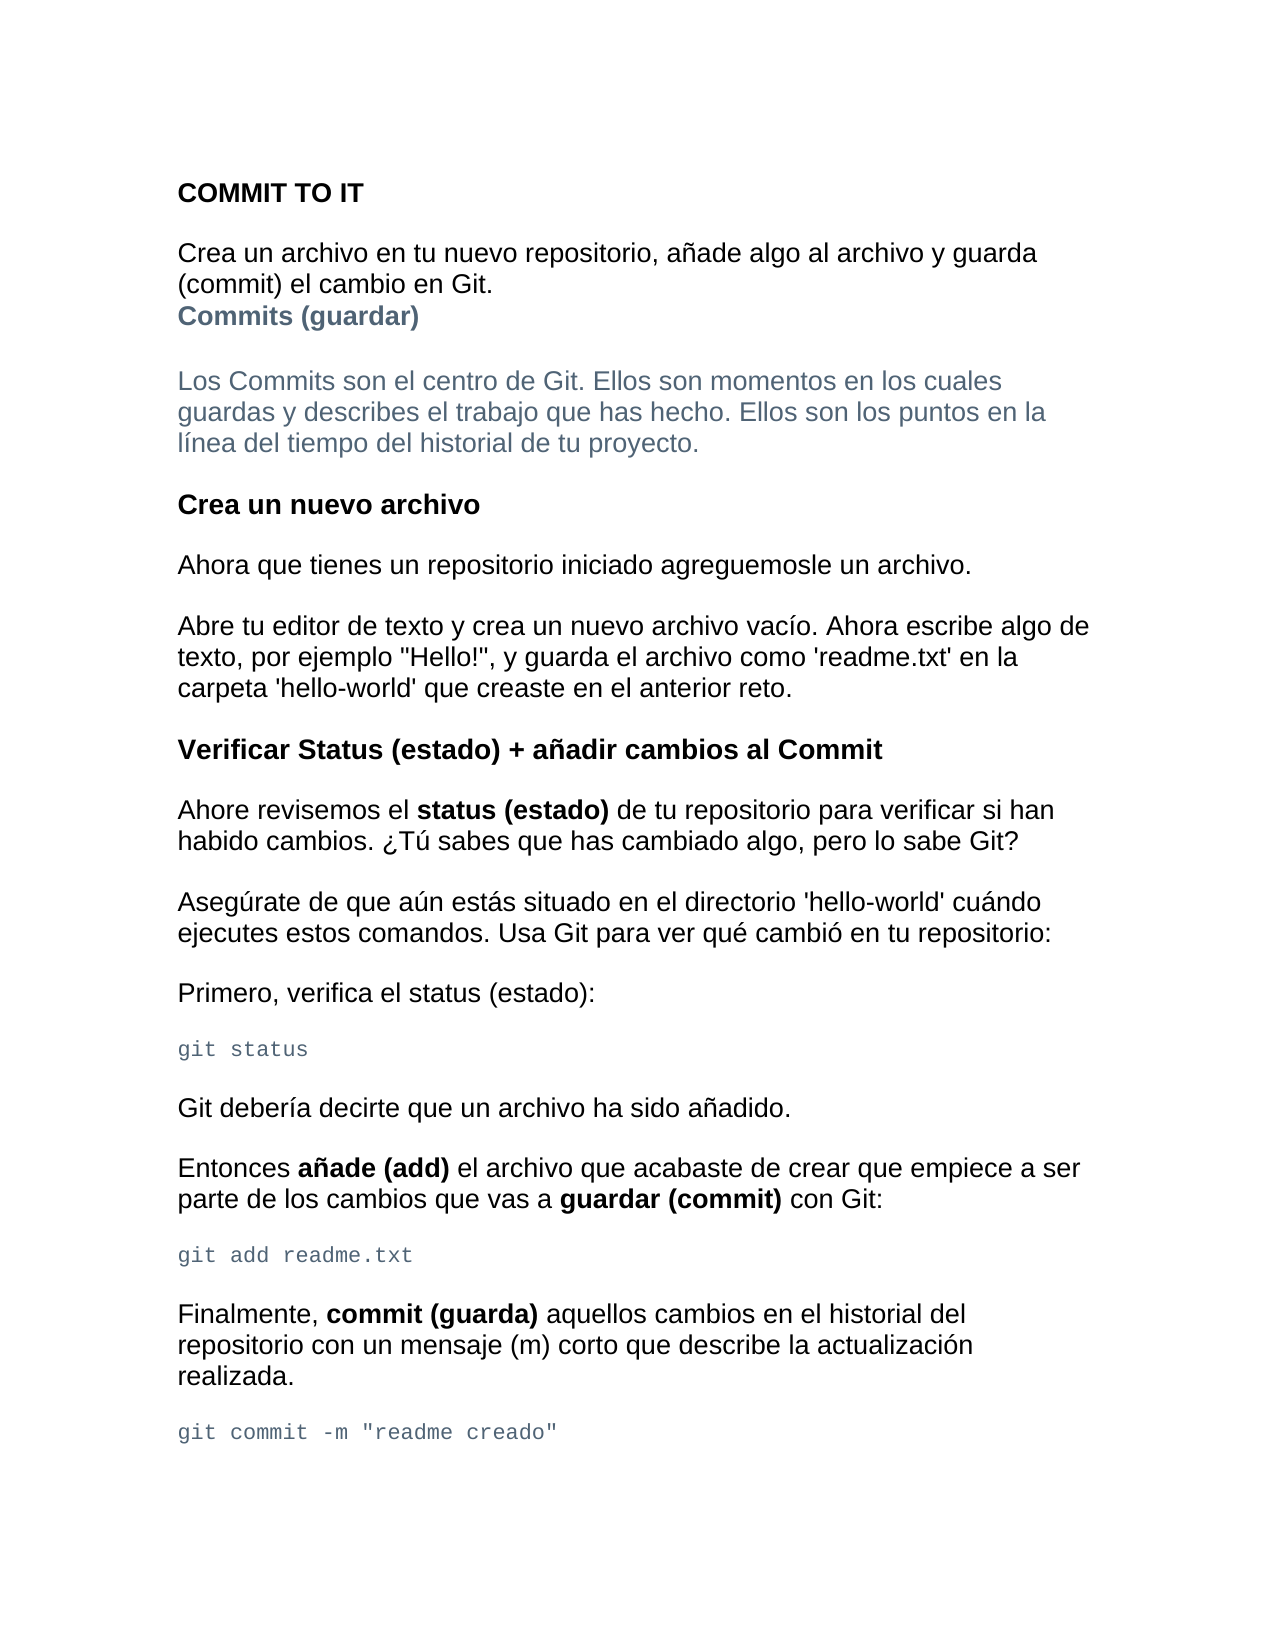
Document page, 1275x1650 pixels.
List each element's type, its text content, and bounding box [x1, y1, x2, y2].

text Asegúrate de que aún estás situado en el directorio 'hello-world' cuándo ejecutes estos comandos. Usa Git para ver qué cambió en tu repositorio: [177, 886, 1098, 948]
text git commit -m "readme creado" [177, 1421, 1098, 1446]
subtitle Commits (guardar) [177, 300, 1098, 331]
subtitle Crea un nuevo archivo [177, 488, 1098, 520]
text Crea un archivo en tu nuevo repositorio, añade algo al archivo y guarda (commit) el cambio en Git. [177, 237, 1098, 300]
text Primero, verifica el status (estado): [177, 977, 1098, 1009]
text Ahora que tienes un repositorio iniciado agreguemosle un archivo. [177, 549, 1098, 581]
text Ahore revisemos el status (estado) de tu repositorio para verificar si han habido cambios. ¿Tú sabes que has cambiado algo, pero lo sabe Git? [177, 794, 1098, 857]
text Finalmente, commit (guarda) aquellos cambios en el historial del repositorio con un mensaje (m) corto que describe la actualización realizada. [177, 1298, 1098, 1392]
subtitle Verificar Status (estado) + añadir cambios al Commit [177, 733, 1098, 765]
text COMMIT TO IT [177, 177, 1098, 208]
text Entonces añade (add) el archivo que acabaste de crear que empiece a ser parte de los cambios que vas a guardar (commit) con Git: [177, 1152, 1098, 1215]
text git status [177, 1038, 1098, 1063]
text Los Commits son el centro de Git. Ellos son momentos en los cuales guardas y describes el trabajo que has hecho. Ellos son los puntos en la línea del tiempo del historial de tu proyecto. [177, 365, 1098, 458]
text git add readme.txt [177, 1244, 1098, 1269]
text Git debería decirte que un archivo ha sido añadido. [177, 1092, 1098, 1123]
text Abre tu editor de texto y crea un nuevo archivo vacío. Ahora escribe algo de texto, por ejemplo "Hello!", y guarda el archivo como 'readme.txt' en la carpeta 'hello-world' que creaste en el anterior reto. [177, 610, 1098, 703]
